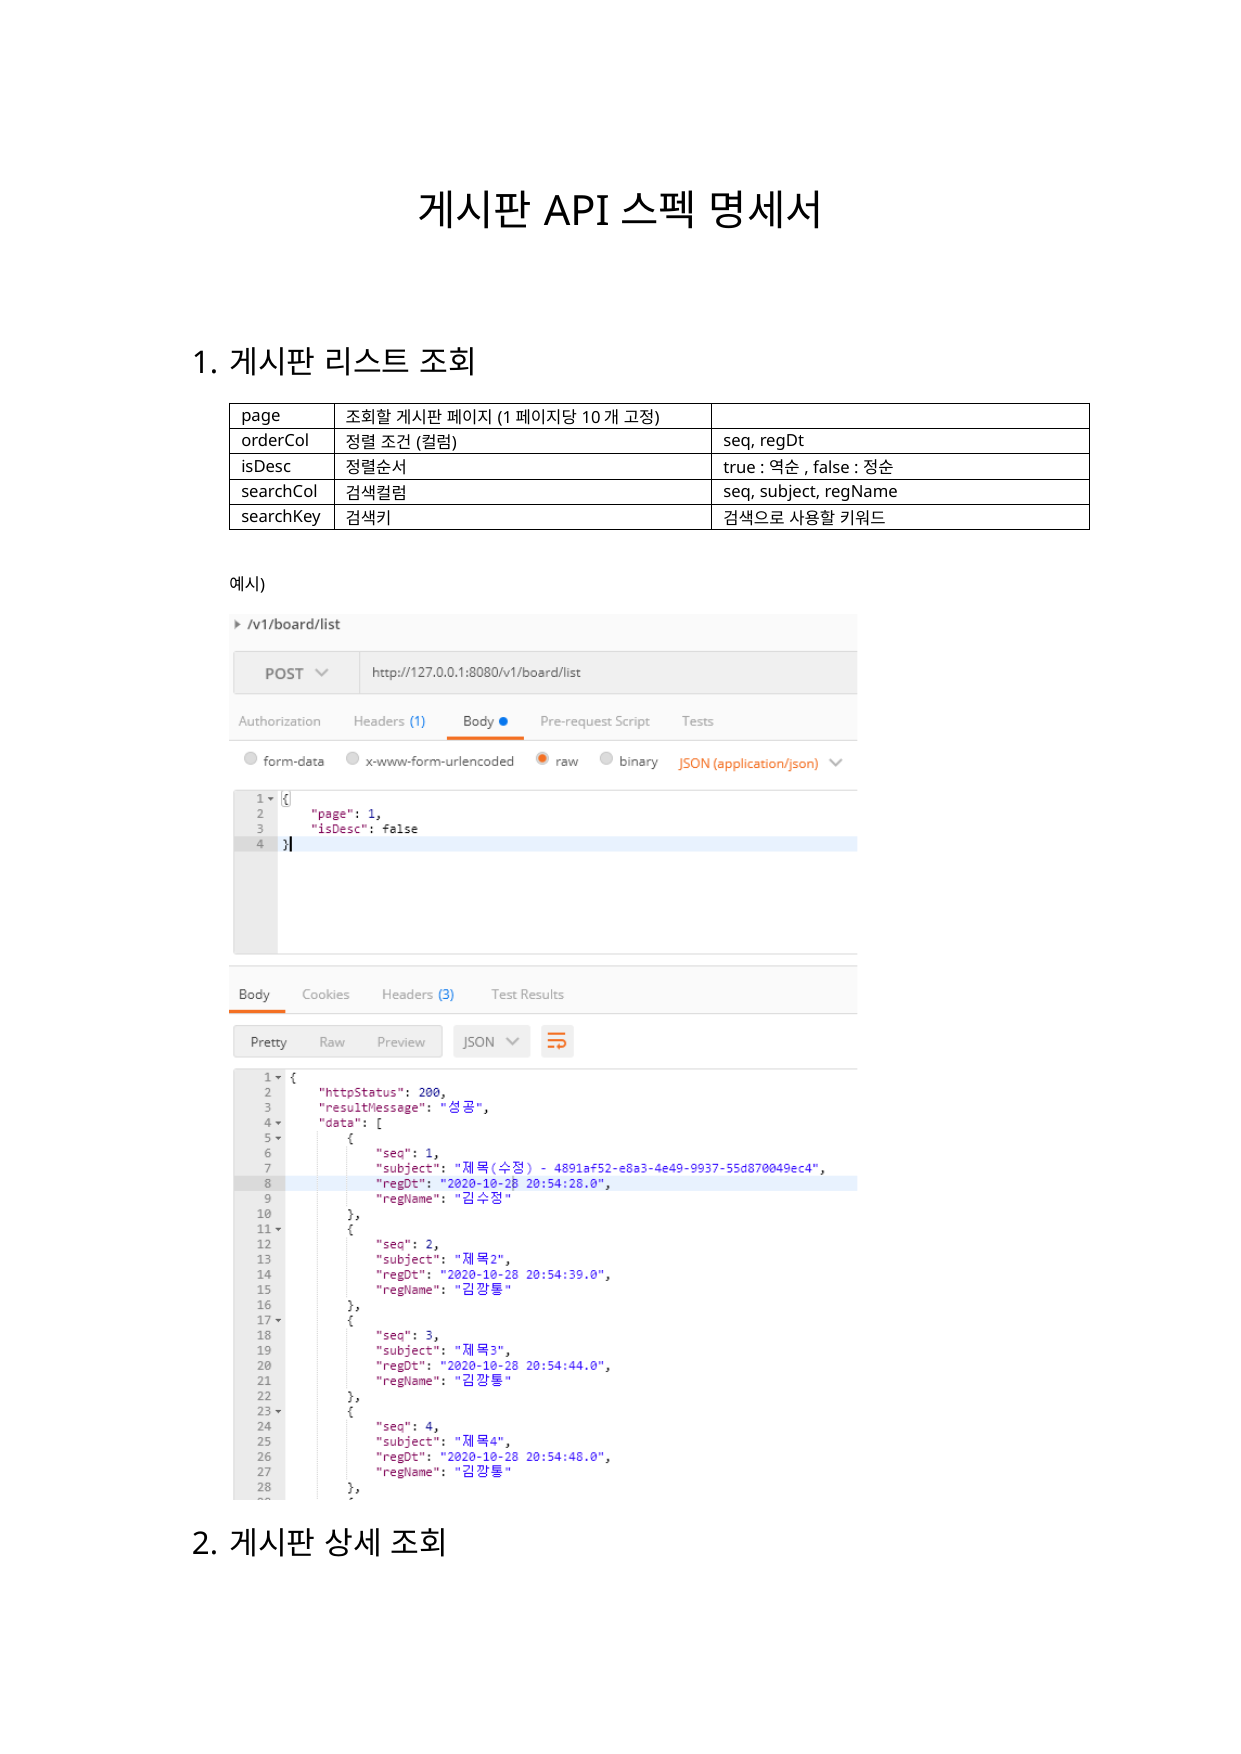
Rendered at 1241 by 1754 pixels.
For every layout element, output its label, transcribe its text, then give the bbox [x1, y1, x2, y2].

table_cell 검색키 [335, 505, 711, 529]
table_header page [230, 404, 334, 428]
table_cell searchKey [230, 505, 334, 529]
list 예시) [229, 571, 1090, 596]
list 게시판 상세 조회 [192, 1518, 1090, 1564]
table_cell 검색컬럼 [335, 480, 711, 504]
table_cell 검색으로 사용할 키워드 [712, 505, 1089, 529]
table_cell 정렬순서 [335, 454, 711, 479]
table_cell searchCol [230, 480, 334, 504]
table_cell seq, regDt [712, 429, 1089, 453]
table_cell orderCol [230, 429, 334, 453]
picture [229, 614, 858, 1500]
table_cell 정렬 조건 (컬럼) [335, 429, 711, 453]
table_cell seq, subject, regName [712, 480, 1089, 504]
table_cell isDesc [230, 454, 334, 479]
table_header 조회할 게시판 페이지 (1페이지당 10개 고정) [335, 404, 711, 428]
text 게시판 API 스펙 명세서 [150, 177, 1090, 238]
table_header [712, 404, 1089, 428]
table_cell true : 역순 , false : 정순 [712, 454, 1089, 479]
list 게시판 리스트 조회 [192, 337, 1090, 382]
